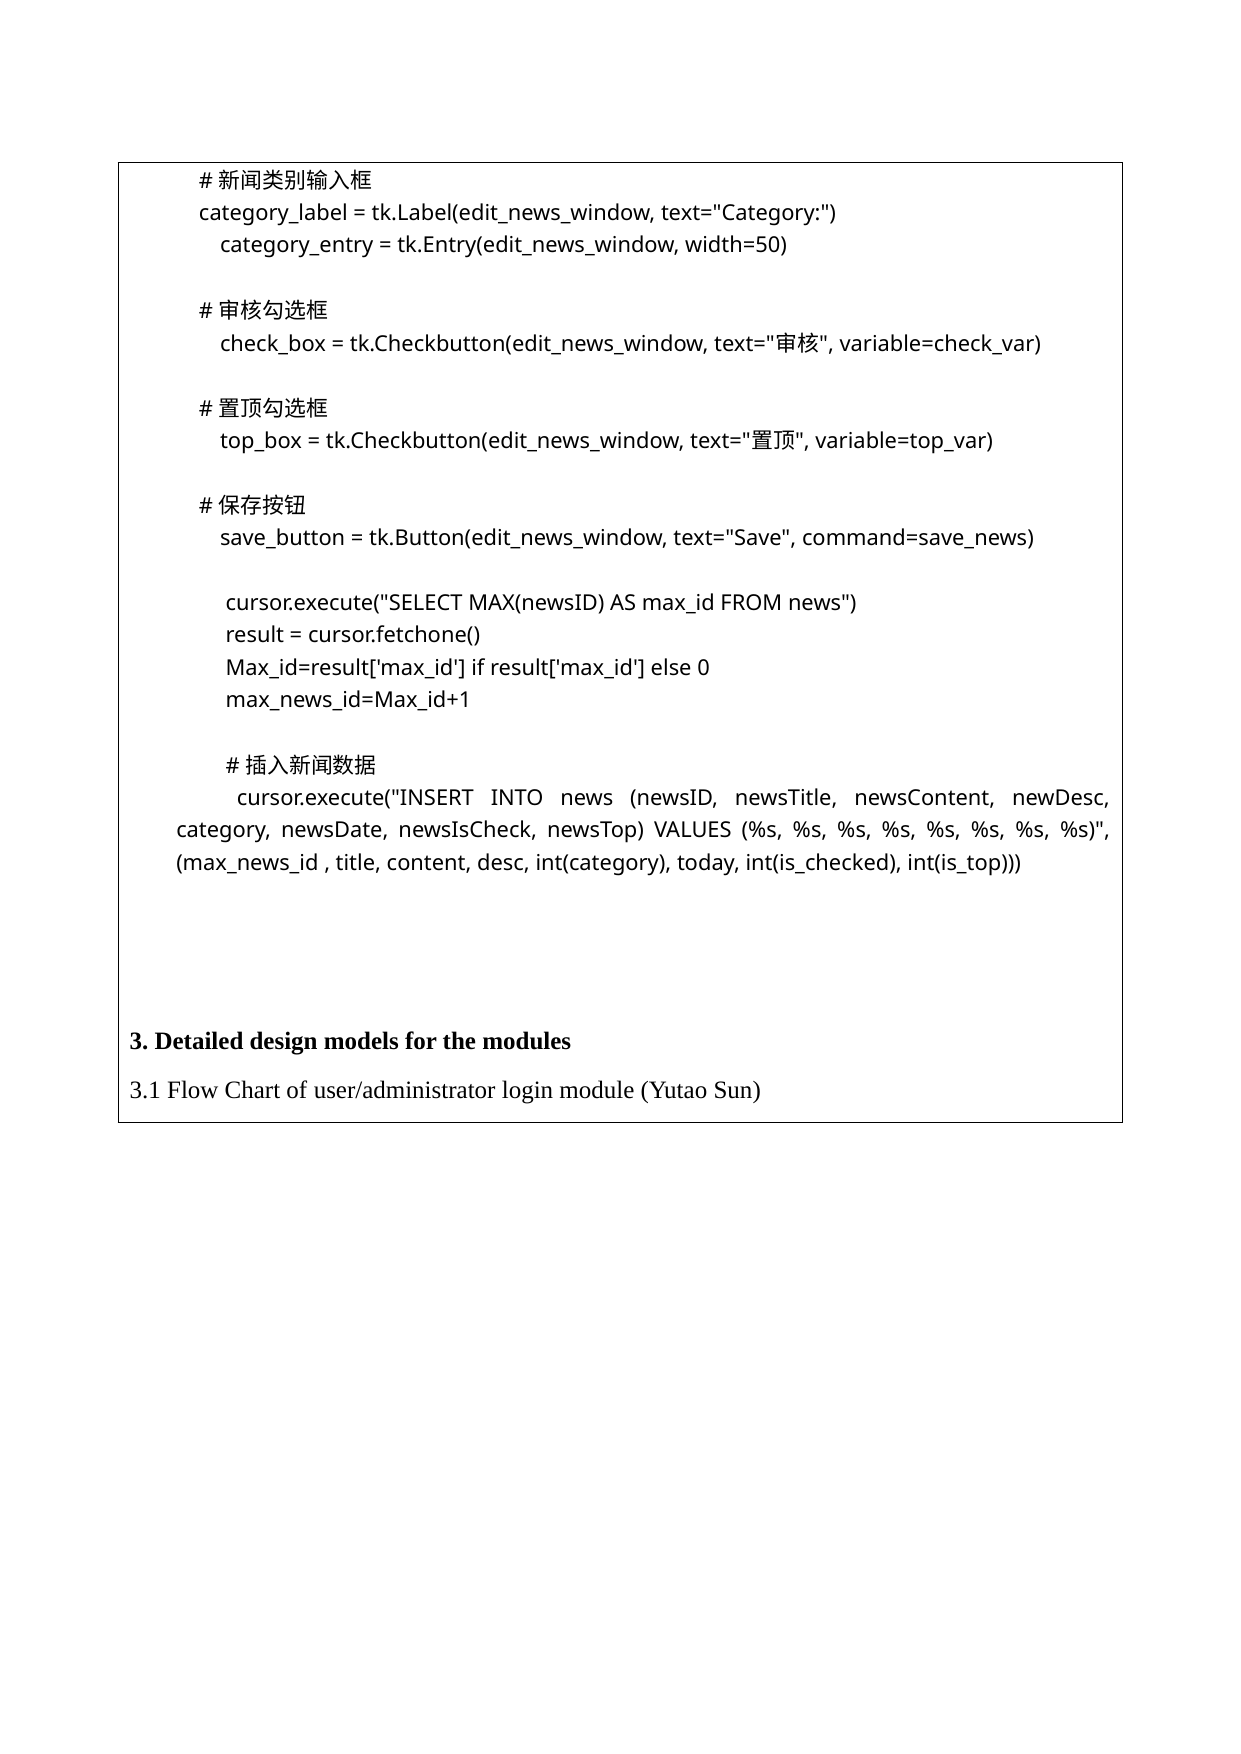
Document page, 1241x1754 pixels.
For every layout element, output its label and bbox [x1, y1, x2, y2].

table_cell [119, 163, 1122, 1122]
